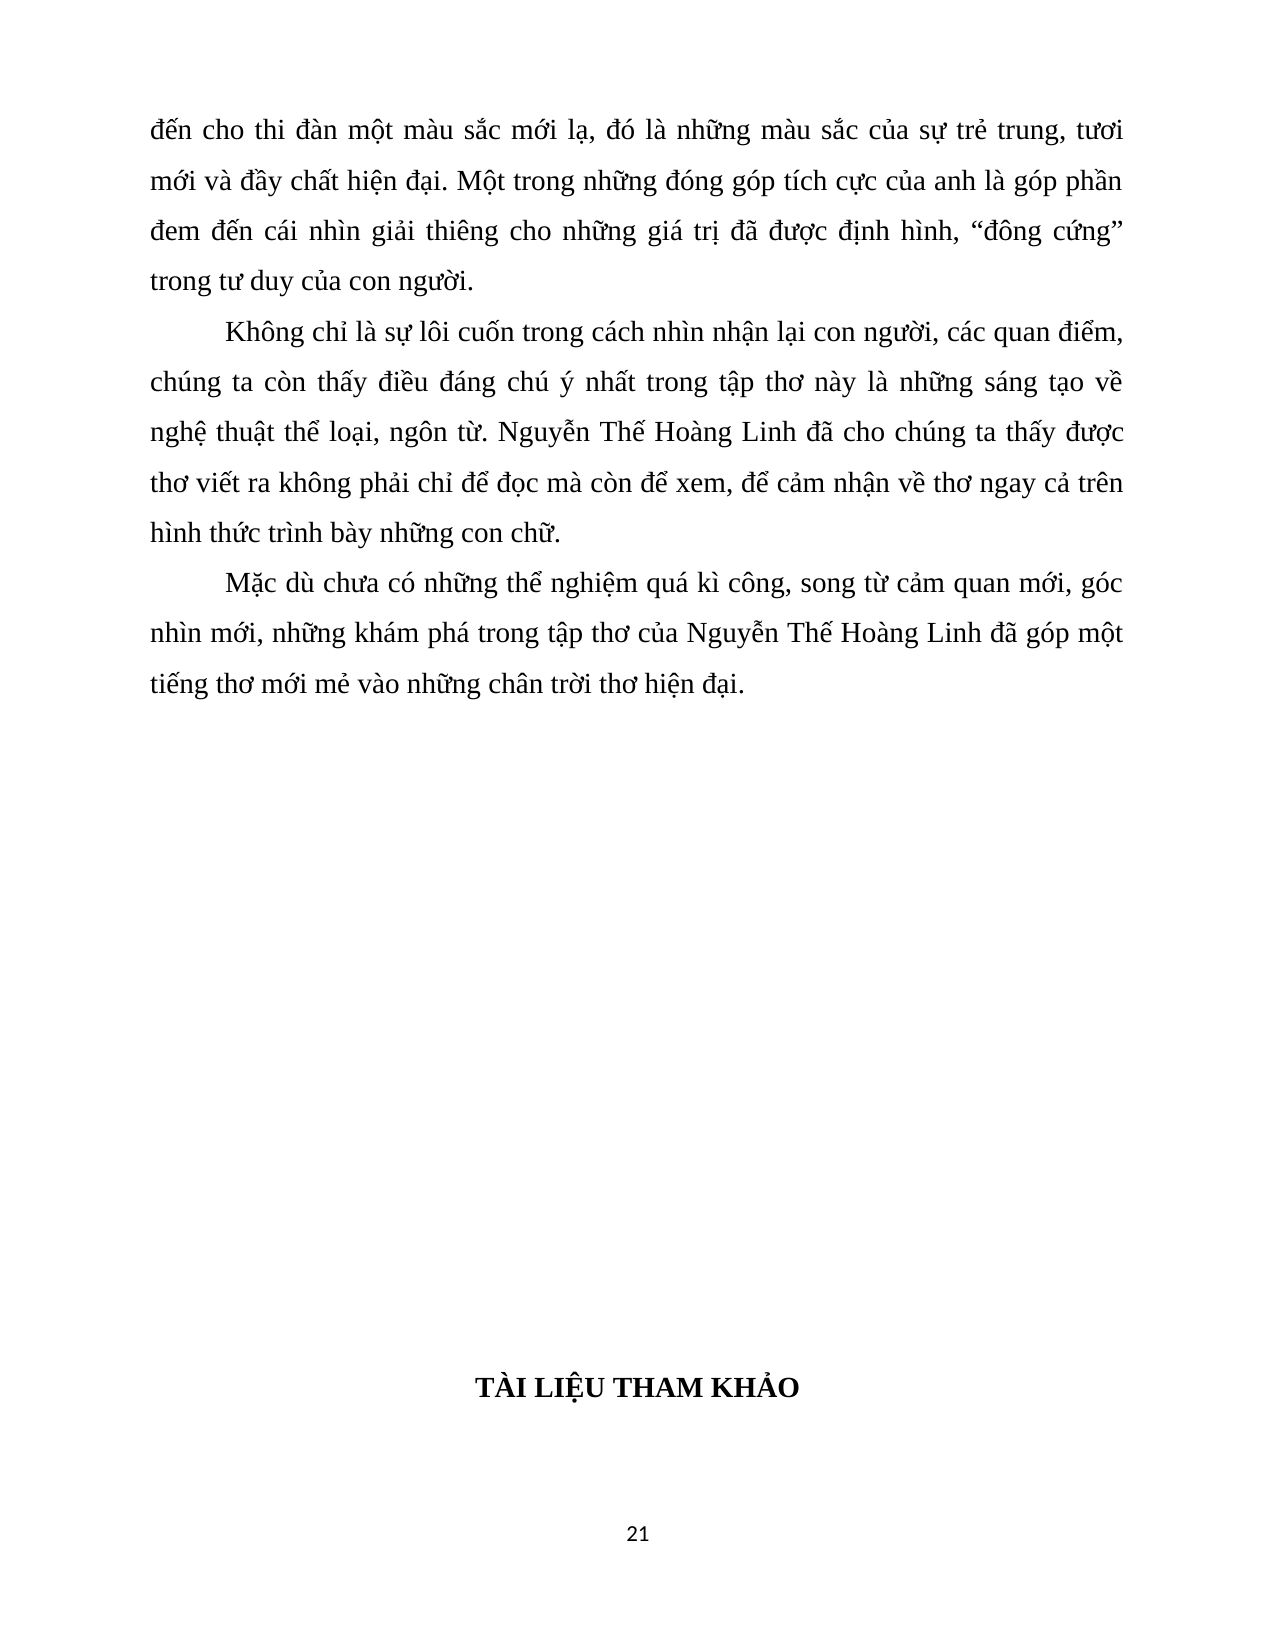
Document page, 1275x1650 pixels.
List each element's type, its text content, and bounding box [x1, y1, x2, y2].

text TÀI LIỆU THAM KHẢO [150, 1370, 1125, 1404]
text Mặc dù chưa có những thể nghiệm quá kì công, song từ cảm quan mới, góc nhìn mới, những khám phá trong tập thơ của Nguyễn Thế Hoàng Linh đã góp một tiếng thơ mới mẻ vào những chân trời thơ hiện đại. [150, 565, 1125, 699]
text Không chỉ là sự lôi cuốn trong cách nhìn nhận lại con người, các quan điểm, chúng ta còn thấy điều đáng chú ý nhất trong tập thơ này là những sáng tạo về nghệ thuật thể loại, ngôn từ. Nguyễn Thế Hoàng Linh đã cho chúng ta thấy được thơ viết ra không phải chỉ để đọc mà còn để xem, để cảm nhận về thơ ngay cả trên hình thức trình bày những con chữ. [150, 314, 1125, 548]
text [150, 112, 1125, 297]
